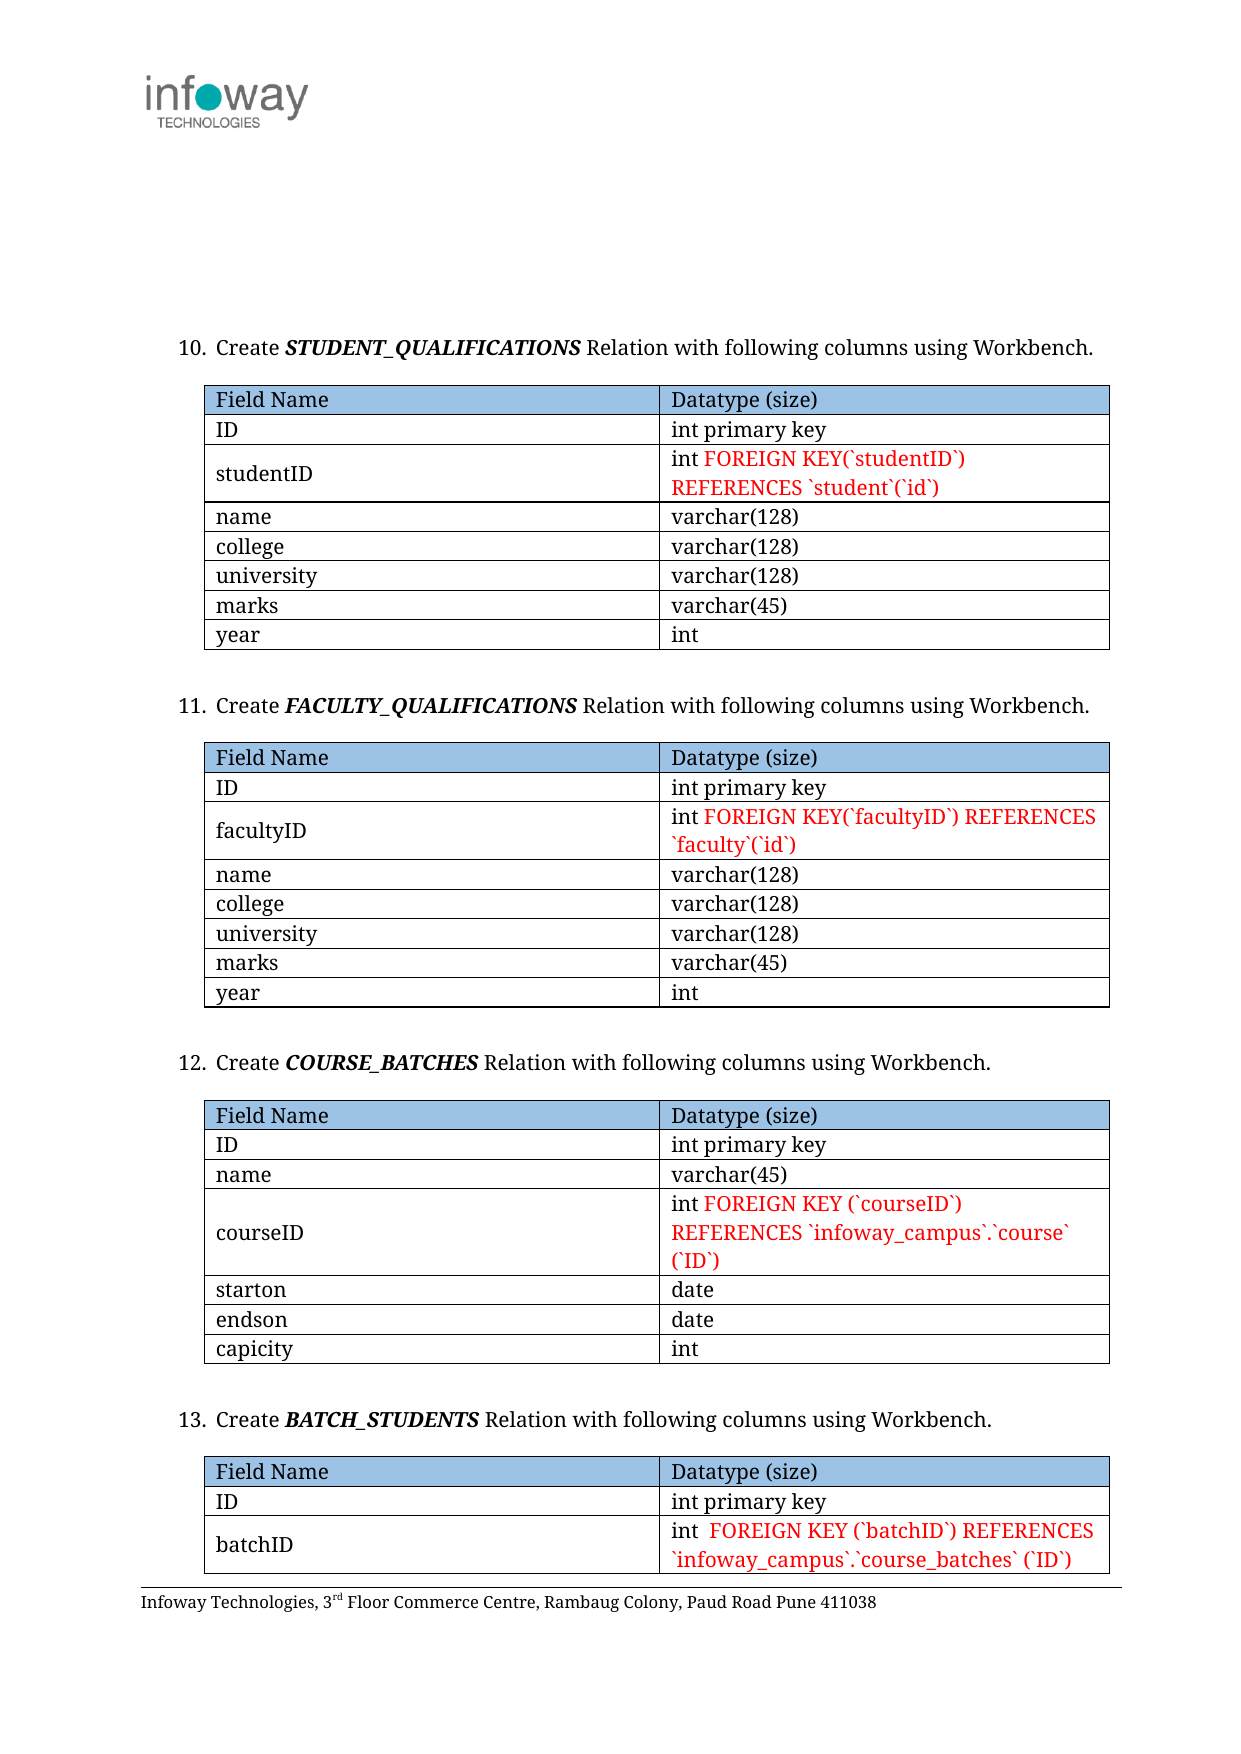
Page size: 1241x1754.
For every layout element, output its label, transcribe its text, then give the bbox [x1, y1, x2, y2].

table_cell varchar(128) [660, 532, 1109, 560]
table_header Field Name [205, 1101, 659, 1129]
table_cell varchar(128) [660, 890, 1109, 918]
table_cell int FOREIGN KEY(`studentID`) REFERENCES `student`(`id`) [660, 445, 1109, 501]
table_cell year [205, 620, 659, 649]
table_cell int primary key [660, 1487, 1109, 1515]
table_cell university [205, 919, 659, 947]
table_cell varchar(128) [660, 919, 1109, 947]
table_cell int primary key [660, 773, 1109, 801]
table_cell ID [205, 415, 659, 443]
table_cell capicity [205, 1335, 659, 1363]
table_cell int FOREIGN KEY (`batchID`) REFERENCES `infoway_campus`.`course_batches` (`ID`) [660, 1516, 1109, 1573]
table_cell marks [205, 591, 659, 619]
table_cell facultyID [205, 802, 659, 859]
table_cell date [660, 1276, 1109, 1304]
table_cell varchar(128) [660, 561, 1109, 590]
table_cell courseID [205, 1189, 659, 1274]
table_cell varchar(128) [660, 503, 1109, 531]
table_header Datatype (size) [660, 1457, 1109, 1486]
table_cell name [205, 503, 659, 531]
list Create BATCH_STUDENTS Relation with following columns using Workbench. [178, 1405, 1122, 1433]
table_cell int primary key [660, 1130, 1109, 1159]
table_cell int primary key [660, 415, 1109, 443]
table_cell name [205, 1160, 659, 1188]
table_cell int [660, 1335, 1109, 1363]
table_cell ID [205, 1130, 659, 1159]
table_cell starton [205, 1276, 659, 1304]
table_cell college [205, 890, 659, 918]
table_cell varchar(45) [660, 591, 1109, 619]
table_cell year [205, 978, 659, 1006]
list Create STUDENT_QUALIFICATIONS Relation with following columns using Workbench. [178, 333, 1122, 362]
table_cell marks [205, 949, 659, 977]
table_cell int FOREIGN KEY(`facultyID`) REFERENCES `faculty`(`id`) [660, 802, 1109, 859]
table_cell ID [205, 1487, 659, 1515]
table_cell varchar(45) [660, 1160, 1109, 1188]
table_cell university [205, 561, 659, 590]
table_header Field Name [205, 1457, 659, 1486]
table_header Field Name [205, 386, 659, 414]
table_cell int [660, 978, 1109, 1006]
picture [140, 73, 311, 131]
table_header Datatype (size) [660, 1101, 1109, 1129]
list Create COURSE_BATCHES Relation with following columns using Workbench. [178, 1048, 1122, 1077]
table_cell int FOREIGN KEY (`courseID`) REFERENCES `infoway_campus`.`course` (`ID`) [660, 1189, 1109, 1274]
table_cell varchar(128) [660, 860, 1109, 888]
table_header Datatype (size) [660, 386, 1109, 414]
list Create FACULTY_QUALIFICATIONS Relation with following columns using Workbench. [178, 691, 1122, 719]
table_cell date [660, 1305, 1109, 1333]
table_cell endson [205, 1305, 659, 1333]
table_cell college [205, 532, 659, 560]
table_cell int [660, 620, 1109, 649]
table_cell varchar(45) [660, 949, 1109, 977]
table_cell name [205, 860, 659, 888]
table_cell studentID [205, 445, 659, 501]
table_cell batchID [205, 1516, 659, 1573]
table_cell ID [205, 773, 659, 801]
table_header Datatype (size) [660, 743, 1109, 772]
table_header Field Name [205, 743, 659, 772]
